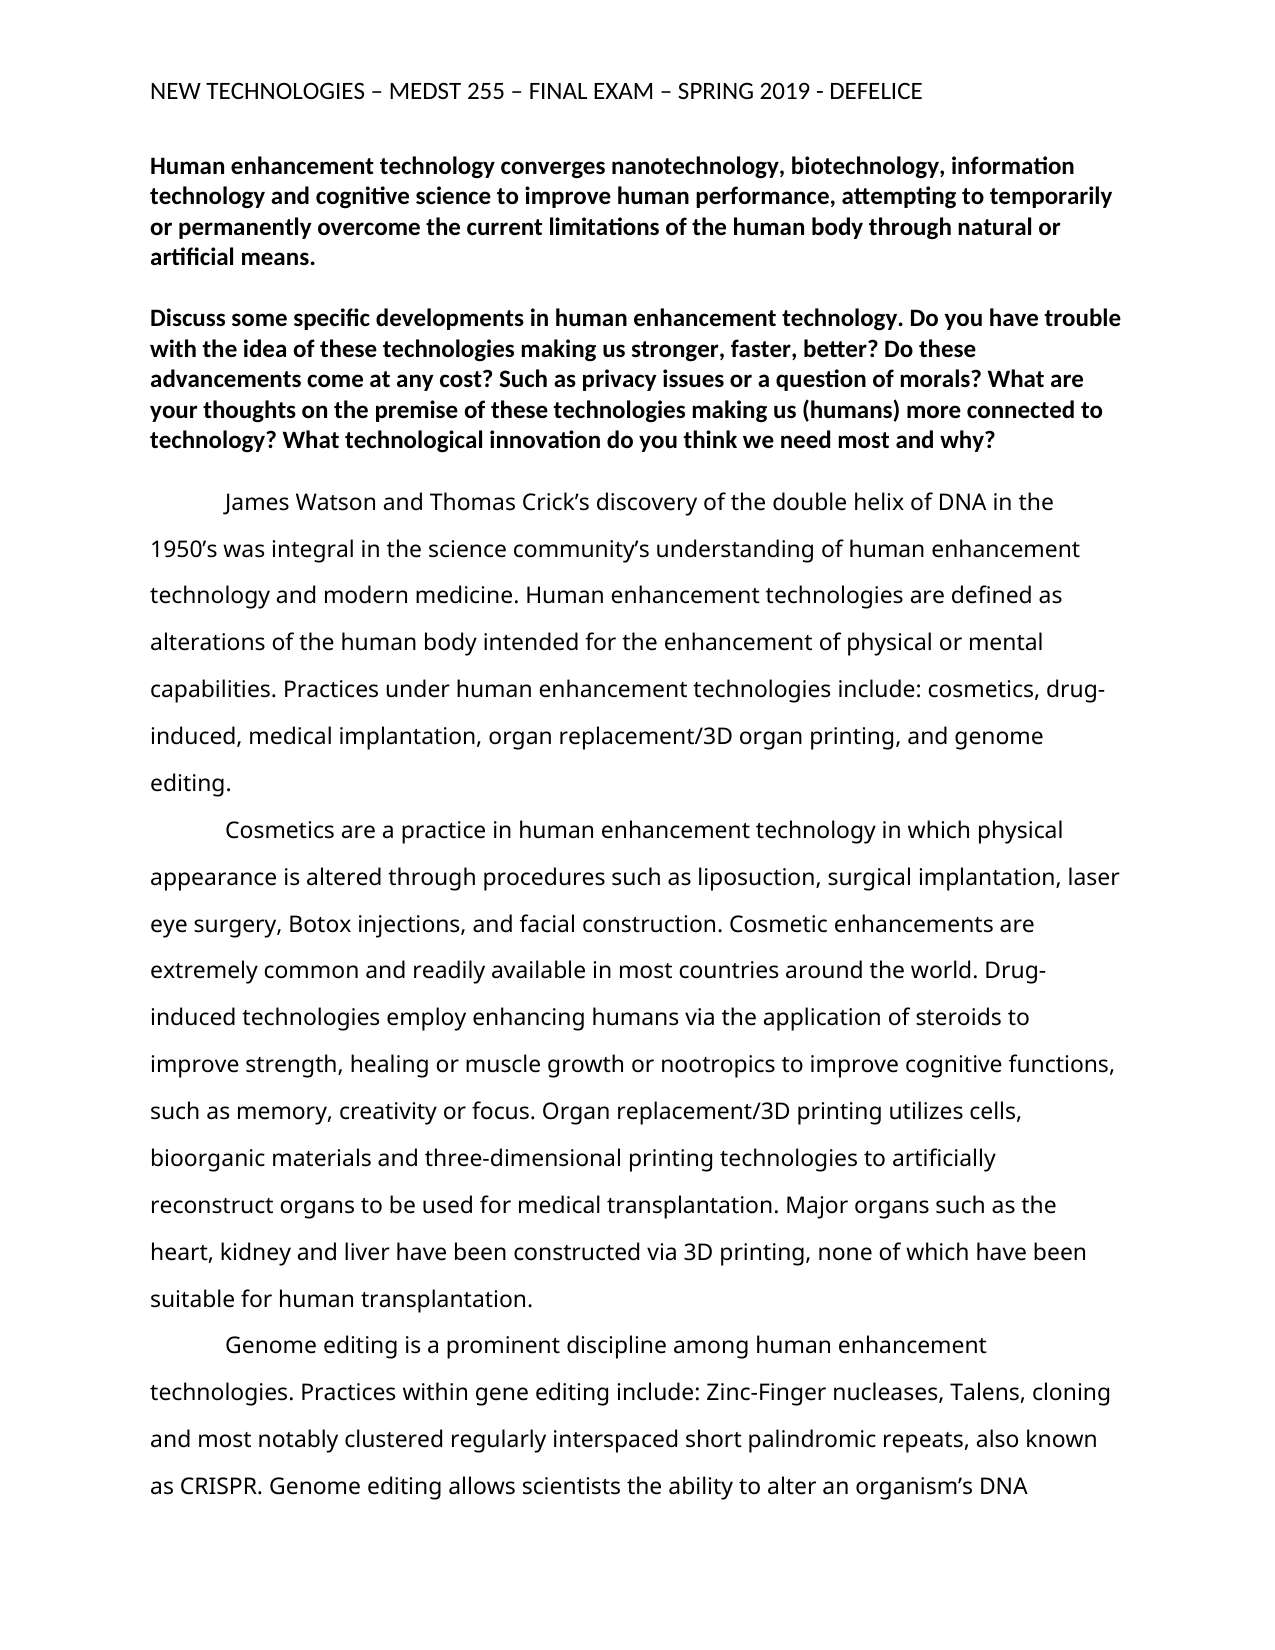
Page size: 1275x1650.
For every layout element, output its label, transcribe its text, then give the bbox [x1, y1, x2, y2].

text Discuss some specific developments in human enhancement technology. Do you have trouble with the idea of these technologies making us stronger, faster, better? Do these advancements come at any cost? Such as privacy issues or a question of morals? What are your thoughts on the premise of these technologies making us (humans) more connected to technology? What technological innovation do you think we need most and why? [150, 303, 1125, 455]
text Human enhancement technology converges nanotechnology, biotechnology, information technology and cognitive science to improve human performance, attempting to temporarily or permanently overcome the current limitations of the human body through natural or artificial means. [150, 150, 1125, 272]
text Cosmetics are a practice in human enhancement technology in which physical appearance is altered through procedures such as liposuction, surgical implantation, laser eye surgery, Botox injections, and facial construction. Cosmetic enhancements are extremely common and readily available in most countries around the world. Drug-induced technologies employ enhancing humans via the application of steroids to improve strength, healing or muscle growth or nootropics to improve cognitive functions, such as memory, creativity or focus. Organ replacement/3D printing utilizes cells, bioorganic materials and three-dimensional printing technologies to artificially reconstruct organs to be used for medical transplantation. Major organs such as the heart, kidney and liver have been constructed via 3D printing, none of which have been suitable for human transplantation. [150, 814, 1125, 1314]
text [150, 1329, 1125, 1501]
text James Watson and Thomas Crick’s discovery of the double helix of DNA in the 1950’s was integral in the science community’s understanding of human enhancement technology and modern medicine. Human enhancement technologies are defined as alterations of the human body intended for the enhancement of physical or mental capabilities. Practices under human enhancement technologies include: cosmetics, drug-induced, medical implantation, organ replacement/3D organ printing, and genome editing. [150, 486, 1125, 798]
